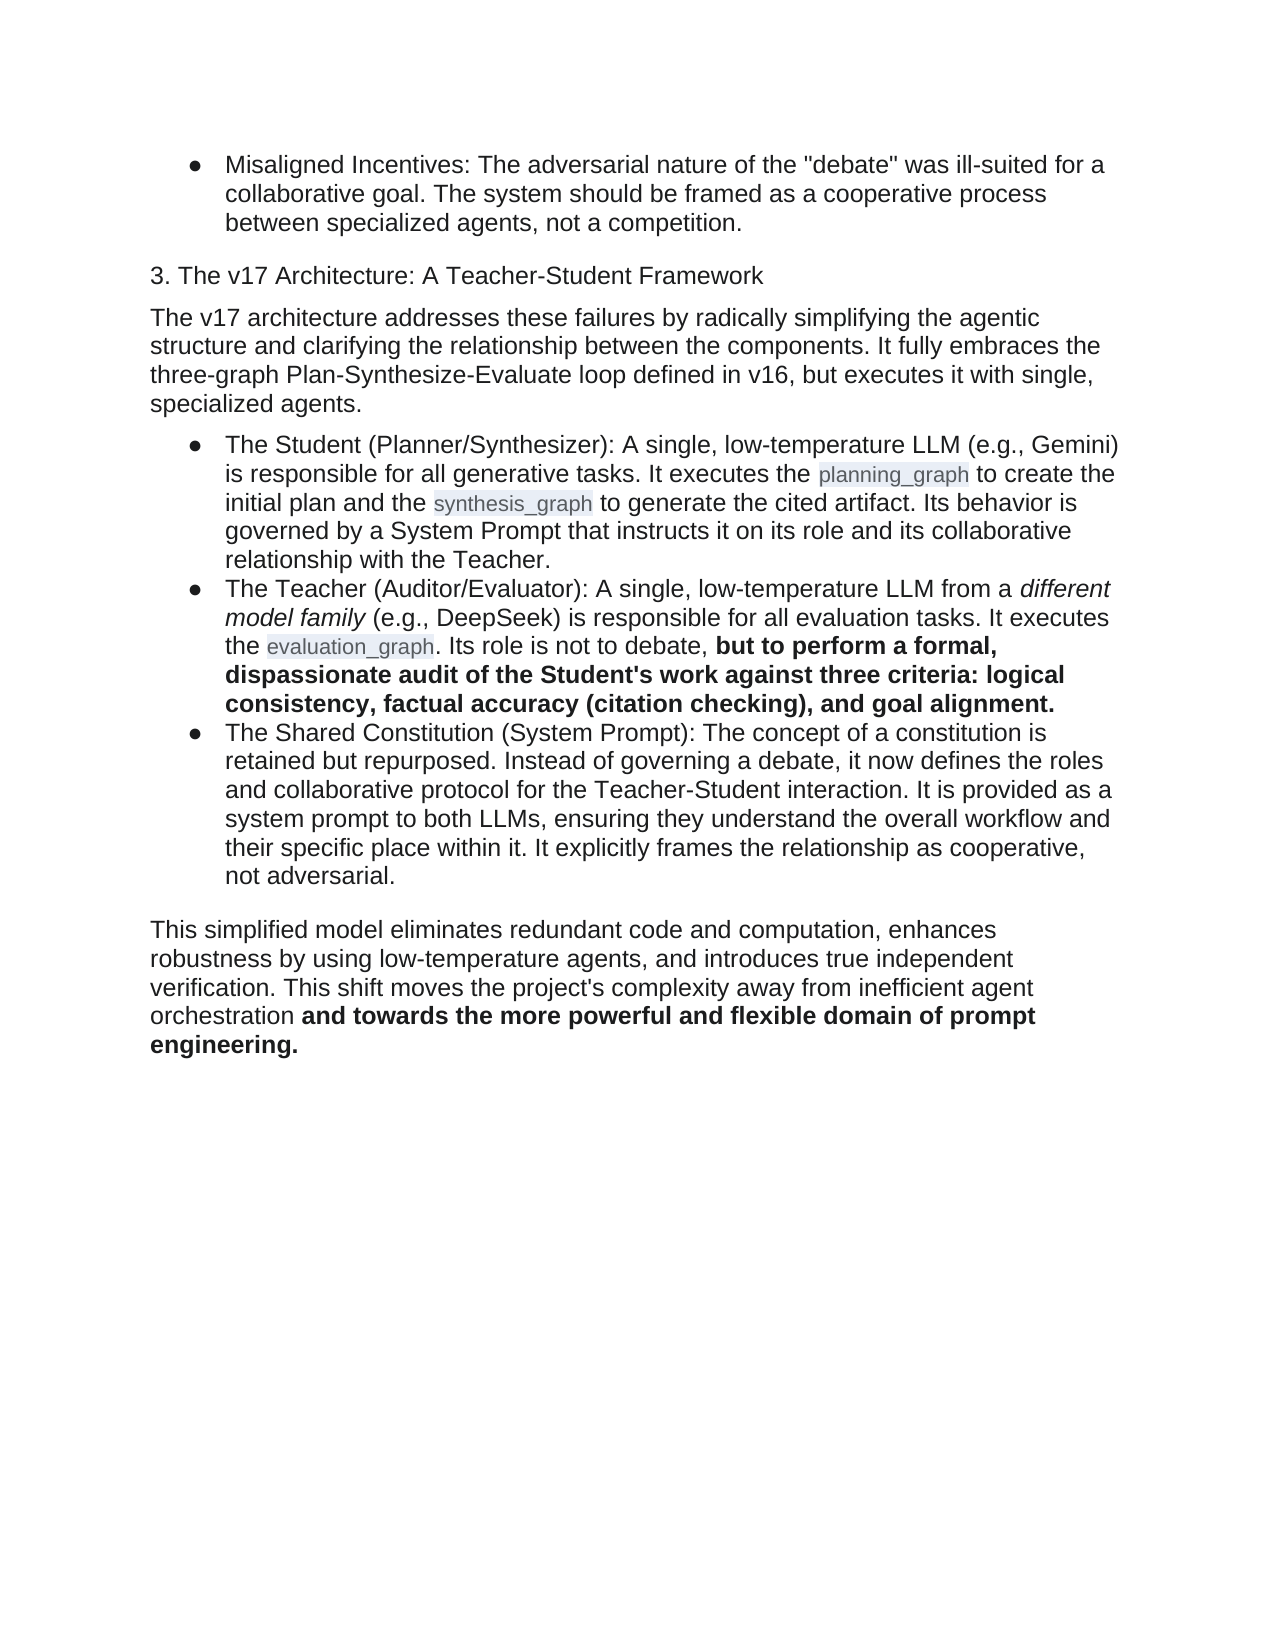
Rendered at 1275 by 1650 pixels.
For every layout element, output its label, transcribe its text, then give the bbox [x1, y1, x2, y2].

text The v17 architecture addresses these failures by radically simplifying the agentic structure and clarifying the relationship between the components. It fully embraces the three-graph Plan-Synthesize-Evaluate loop defined in v16, but executes it with single, specialized agents. [150, 302, 1125, 417]
text This simplified model eliminates redundant code and computation, enhances robustness by using low-temperature agents, and introduces true independent verification. This shift moves the project's complexity away from inefficient agent orchestration and towards the more powerful and flexible domain of prompt engineering. [150, 915, 1125, 1059]
list The Shared Constitution (System Prompt): The concept of a constitution is retained but repurposed. Instead of governing a debate, it now defines the roles and collaborative protocol for the Teacher-Student interaction. It is provided as a system prompt to both LLMs, ensuring they understand the overall workflow and their specific place within it. It explicitly frames the relationship as cooperative, not adversarial. [187, 717, 1125, 890]
list The Teacher (Auditor/Evaluator): A single, low-temperature LLM from a different model family (e.g., DeepSeek) is responsible for all evaluation tasks. It executes the evaluation_graph. Its role is not to debate, but to perform a formal, dispassionate audit of the Student's work against three criteria: logical consistency, factual accuracy (citation checking), and goal alignment. [187, 574, 1125, 717]
list Misaligned Incentives: The adversarial nature of the "debate" was ill-suited for a collaborative goal. The system should be framed as a cooperative process between specialized agents, not a competition. [187, 150, 1125, 236]
subtitle 3. The v17 Architecture: A Teacher-Student Framework [150, 261, 1125, 290]
list The Student (Planner/Synthesizer): A single, low-temperature LLM (e.g., Gemini) is responsible for all generative tasks. It executes the planning_graph to create the initial plan and the synthesis_graph to generate the cited artifact. Its behavior is governed by a System Prompt that instructs it on its role and its collaborative relationship with the Teacher. [187, 430, 1125, 574]
